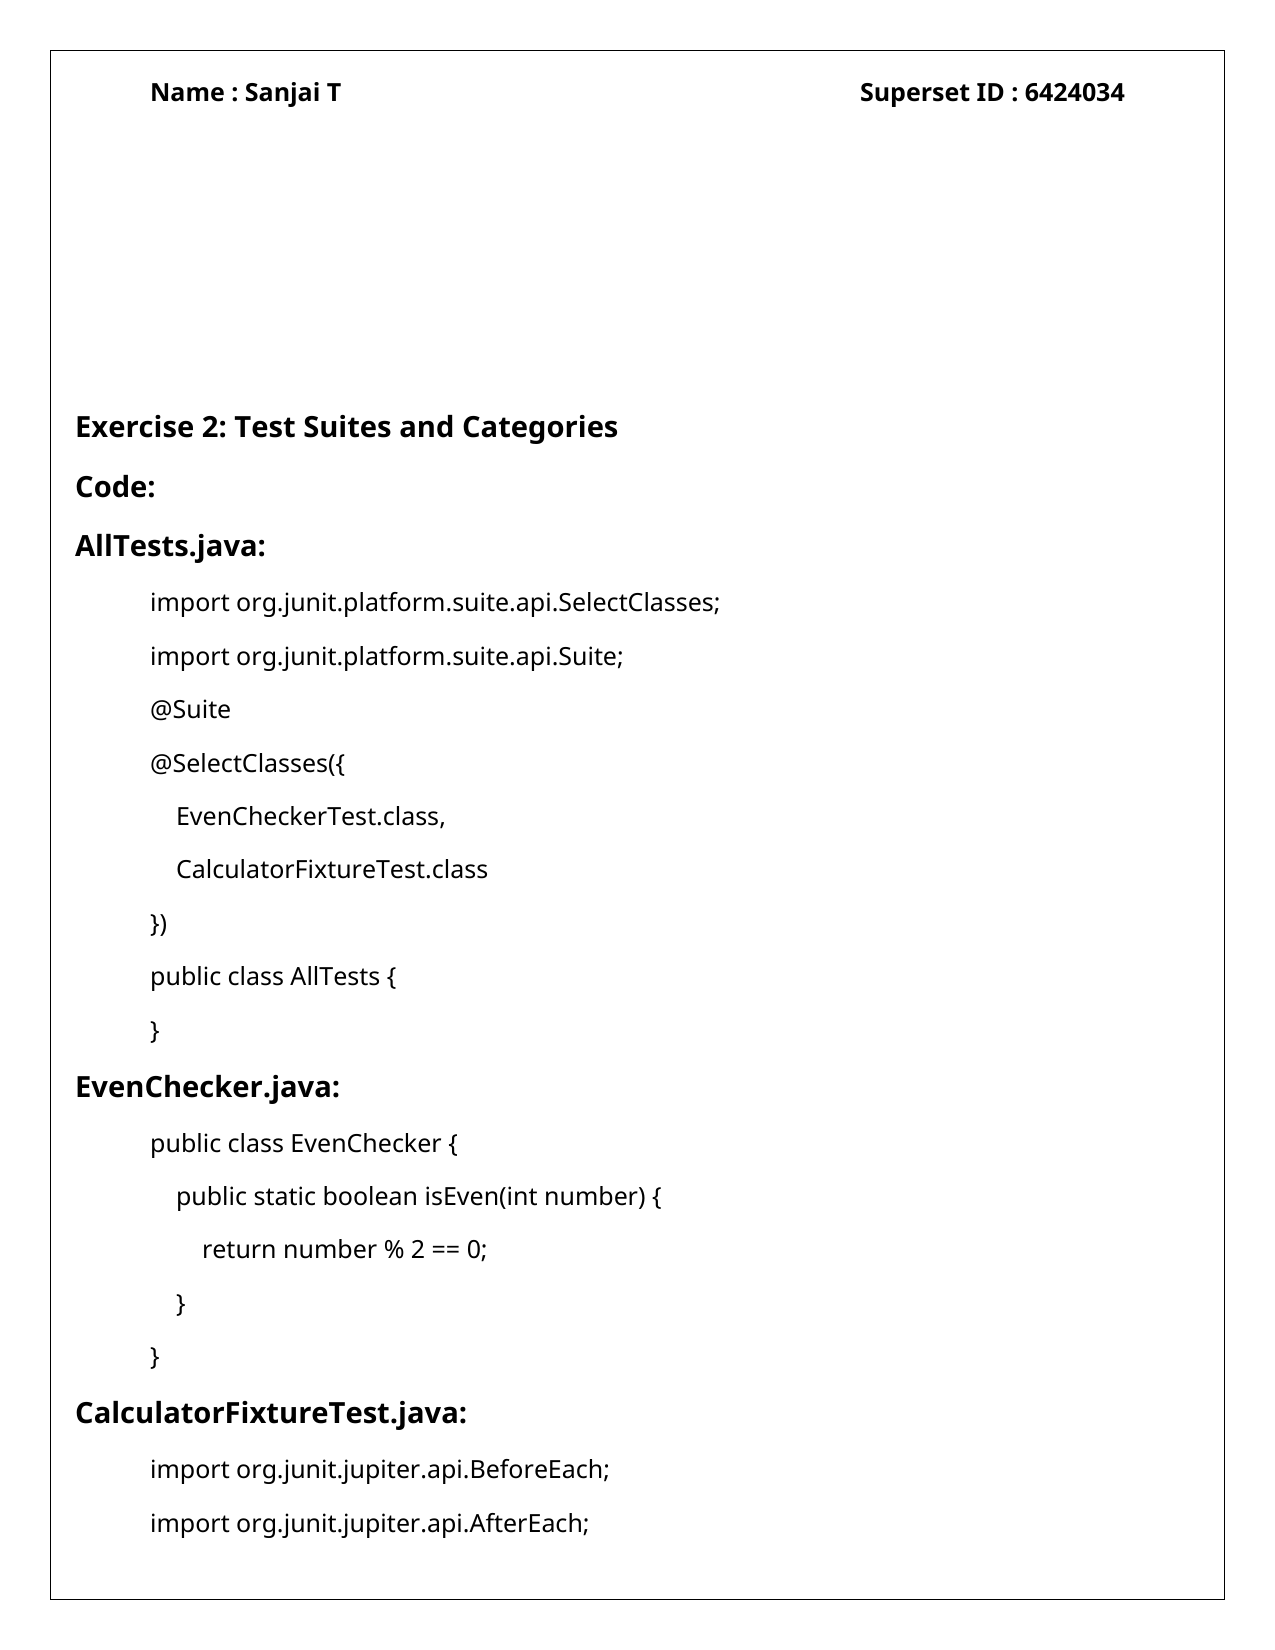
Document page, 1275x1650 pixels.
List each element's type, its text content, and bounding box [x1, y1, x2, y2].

text public class EvenChecker { [150, 1125, 1200, 1159]
text @Suite [150, 692, 1200, 726]
text CalculatorFixtureTest.class [150, 852, 1200, 886]
text CalculatorFixtureTest.java: [75, 1392, 1200, 1432]
text Code: [75, 466, 1200, 506]
text public static boolean isEven(int number) { [150, 1179, 1200, 1213]
text public class AllTests { [150, 959, 1200, 993]
text return number % 2 == 0; [150, 1232, 1200, 1266]
text Exercise 2: Test Suites and Categories [75, 406, 1200, 446]
text import org.junit.platform.suite.api.SelectClasses; [150, 585, 1200, 619]
text EvenCheckerTest.class, [150, 799, 1200, 833]
text }) [150, 906, 1200, 939]
text } [150, 1012, 1200, 1046]
text } [150, 1286, 1200, 1320]
text import org.junit.jupiter.api.BeforeEach; [150, 1452, 1200, 1486]
text @SelectClasses({ [150, 745, 1200, 779]
text import org.junit.platform.suite.api.Suite; [150, 638, 1200, 672]
text AllTests.java: [75, 525, 1200, 565]
text import org.junit.jupiter.api.AfterEach; [150, 1505, 1200, 1539]
text EvenChecker.java: [75, 1066, 1200, 1106]
text } [150, 1339, 1200, 1373]
